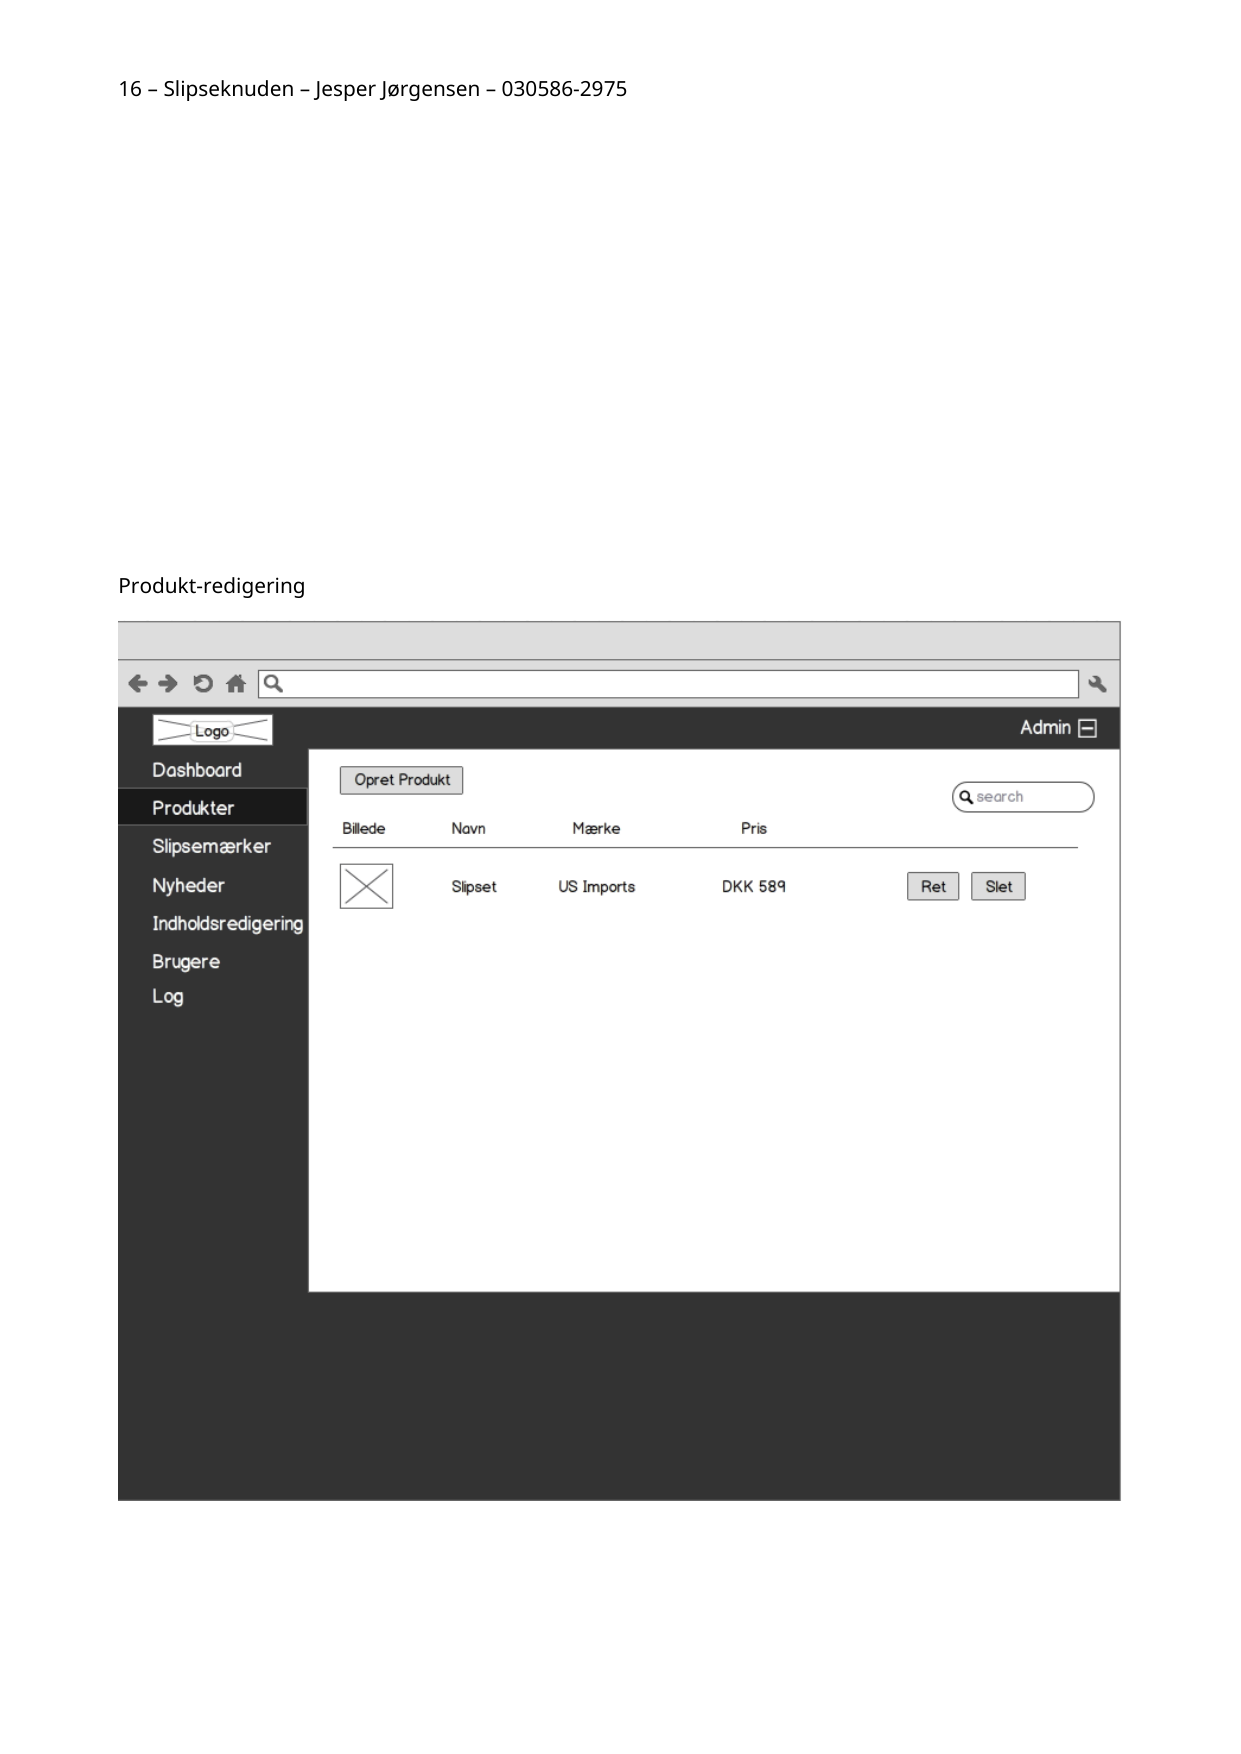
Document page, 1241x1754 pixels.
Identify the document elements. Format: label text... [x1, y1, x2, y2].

picture [118, 620, 1122, 1501]
text Produkt-redigering [118, 571, 1122, 600]
